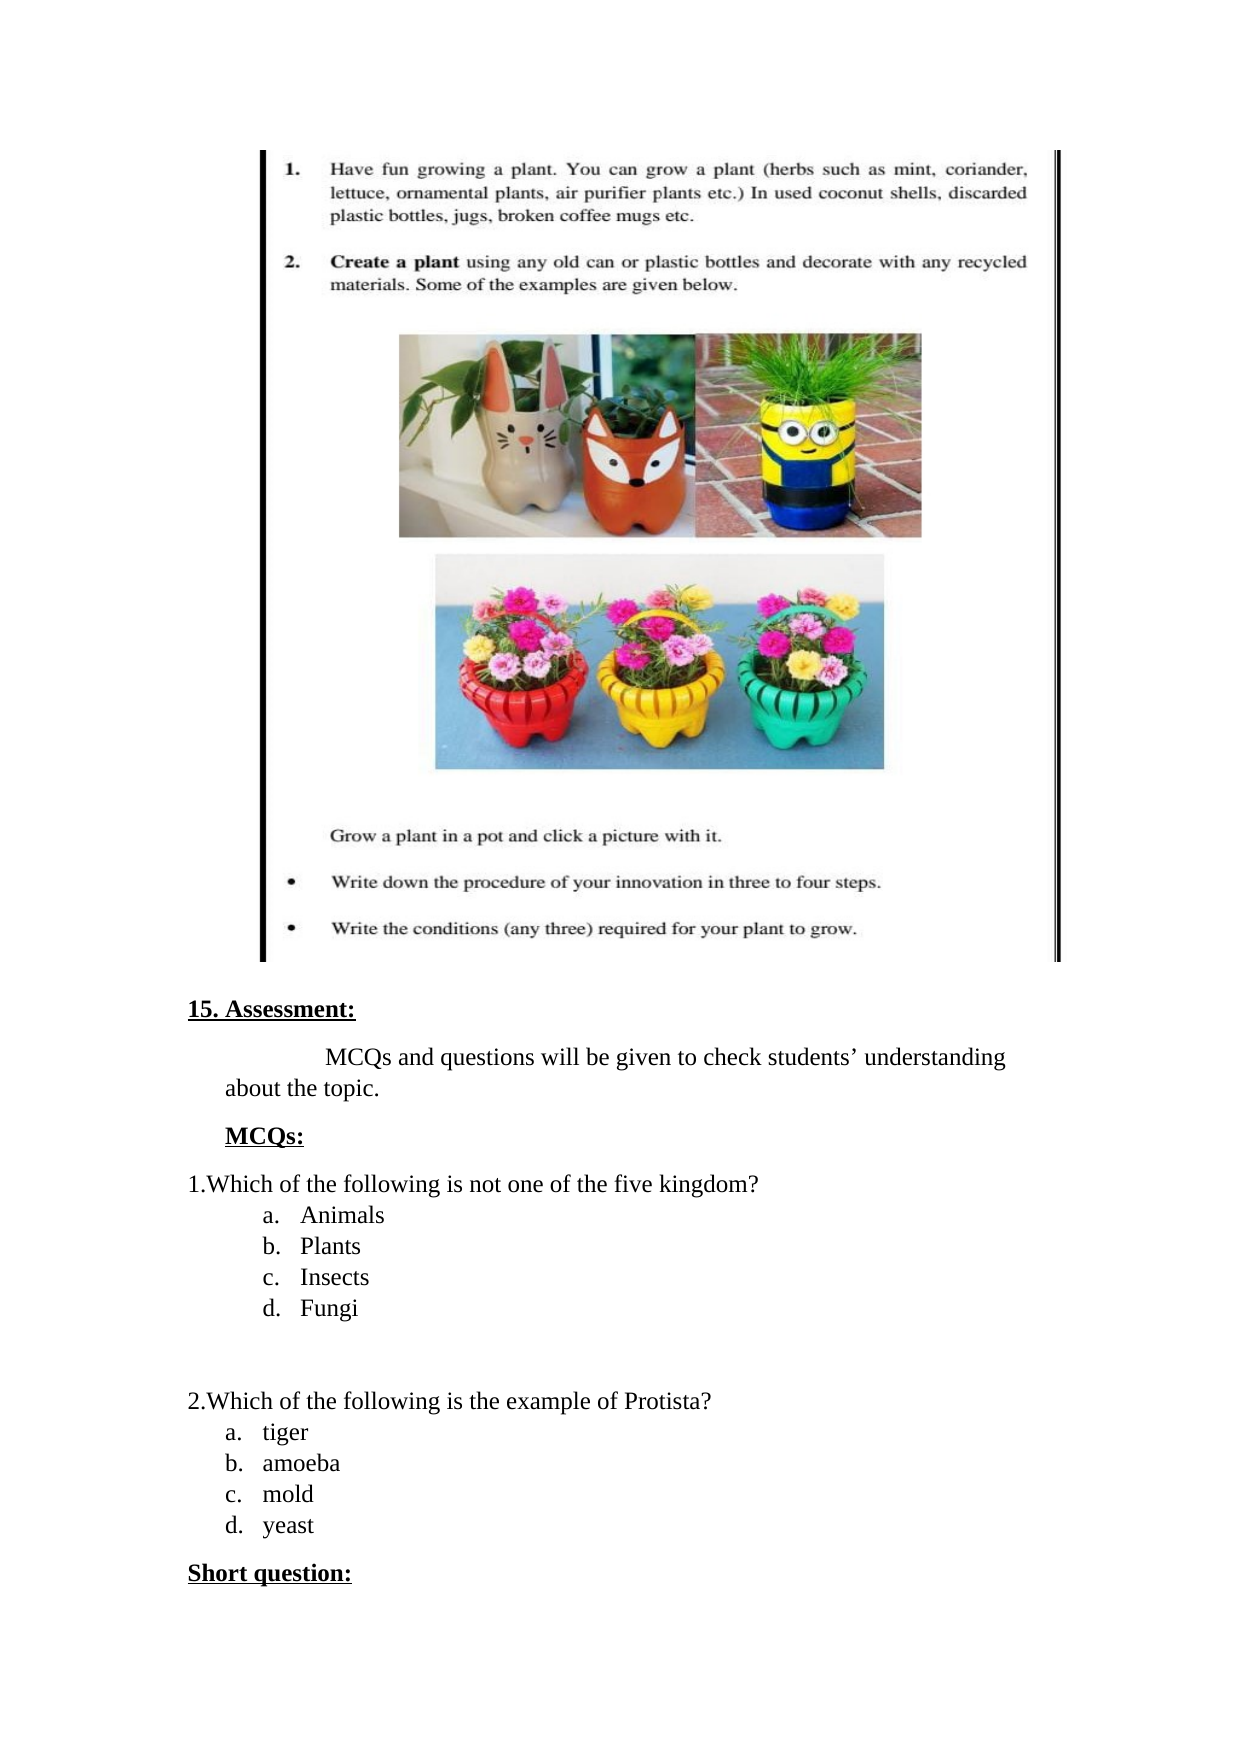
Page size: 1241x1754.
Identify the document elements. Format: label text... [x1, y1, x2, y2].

list amoeba [225, 1448, 1053, 1477]
list Insects [262, 1262, 1053, 1291]
list yeast [225, 1510, 1053, 1539]
list Animals [262, 1200, 1053, 1228]
list 2.Which of the following is the example of Protista? [187, 1386, 1053, 1415]
text MCQs and questions will be given to check students’ understanding about the topic. [225, 1042, 1053, 1102]
text Short question: [187, 1558, 1053, 1587]
list Plants [262, 1231, 1053, 1259]
text 15. Assessment: [187, 994, 1053, 1023]
list Fungi [262, 1293, 1053, 1322]
text MCQs: [225, 1121, 1053, 1150]
list mold [225, 1479, 1053, 1508]
list tiger [225, 1417, 1053, 1446]
list 1.Which of the following is not one of the five kingdom? [187, 1169, 1053, 1197]
picture [225, 150, 1091, 962]
